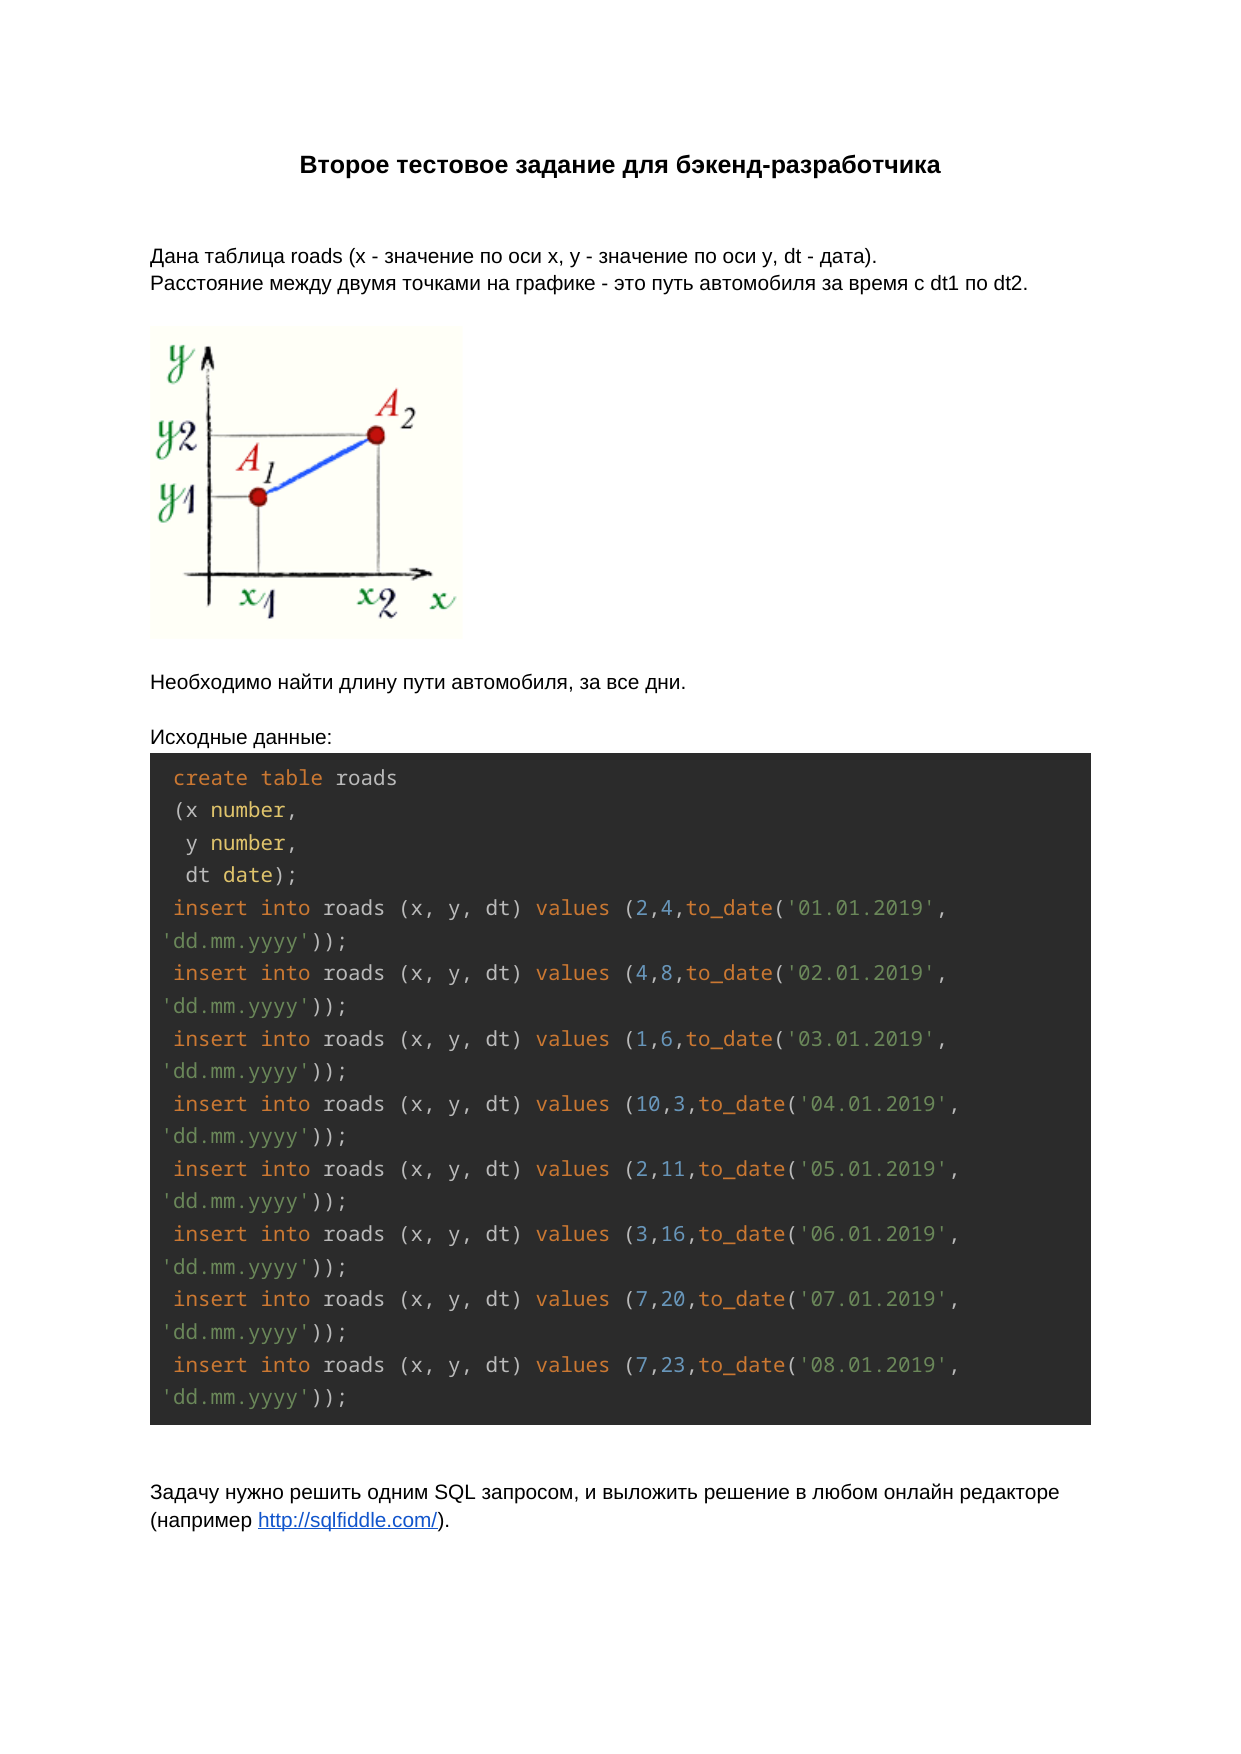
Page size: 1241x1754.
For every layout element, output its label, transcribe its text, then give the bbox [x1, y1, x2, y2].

text Расстояние между двумя точками на графике - это путь автомобиля за время с dt1 по dt2. [150, 271, 1090, 295]
text Необходимо найти длину пути автомобиля, за все дни. [150, 670, 1090, 694]
text Исходные данные: [150, 725, 1090, 749]
text Дана таблица roads (x - значение по оси х, y - значение по оси y, dt - дата). [150, 243, 1090, 267]
picture [150, 326, 463, 639]
table_header create table roads (x number, y number, dt date); insert into roads (x, y, dt) values (2,4,to_date('01.01.2019', 'dd.mm.yyyy')); insert into roads (x, y, dt) values (4,8,to_date('02.01.2019', 'dd.mm.yyyy')); insert into roads (x, y, dt) values (1,6,to_date('03.01.2019', 'dd.mm.yyyy')); insert into roads (x, y, dt) values (10,3,to_date('04.01.2019', 'dd.mm.yyyy')); insert into roads (x, y, dt) values (2,11,to_date('05.01.2019', 'dd.mm.yyyy')); insert into roads (x, y, dt) values (3,16,to_date('06.01.2019', 'dd.mm.yyyy')); insert into roads (x, y, dt) values (7,20,to_date('07.01.2019', 'dd.mm.yyyy')); insert into roads (x, y, dt) values (7,23,to_date('08.01.2019', 'dd.mm.yyyy')); [150, 753, 1091, 1425]
text Второе тестовое задание для бэкенд-разработчика [150, 150, 1090, 179]
text Задачу нужно решить одним SQL запросом, и выложить решение в любом онлайн редакторе (например http://sqlfiddle.com/). [150, 1480, 1090, 1531]
